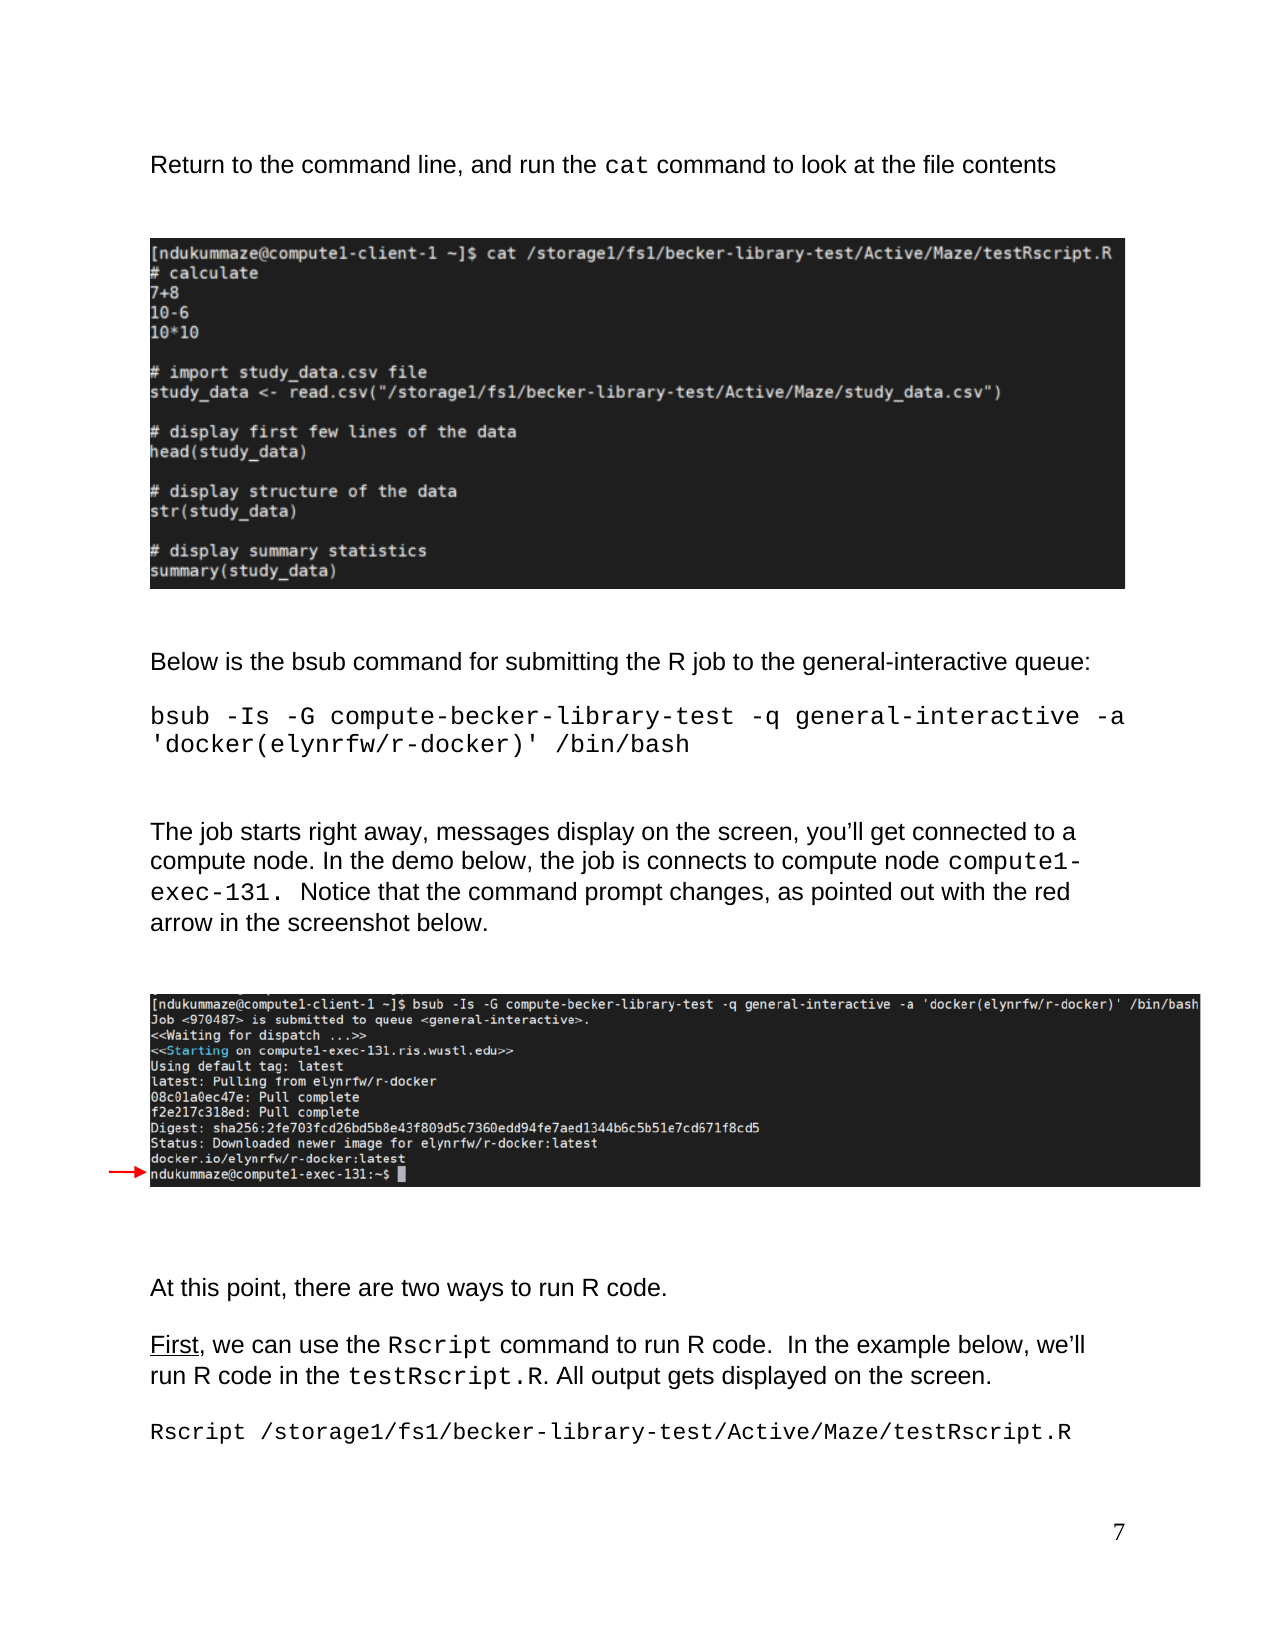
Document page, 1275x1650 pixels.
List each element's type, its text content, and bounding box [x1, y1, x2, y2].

text bsub -Is -G compute-becker-library-test -q general-interactive -a 'docker(elynrfw/r-docker)' /bin/bash [150, 704, 1125, 760]
text First, we can use the Rscript command to run R code. In the example below, we’ll run R code in the testRscript.R. All output gets displayed on the screen. [150, 1330, 1125, 1392]
picture [150, 994, 1201, 1187]
text At this point, there are two ways to run R code. [150, 1273, 1125, 1301]
text The job starts right away, messages display on the screen, you’ll get connected to a compute node. In the demo below, the job is connects to compute node compute1-exec-131. Notice that the command prompt changes, as pointed out with the red arrow in the screenshot below. [150, 817, 1125, 937]
text Below is the bsub command for submitting the R job to the general-interactive queue: [150, 647, 1125, 675]
text Rscript /storage1/fs1/becker-library-test/Active/Maze/testRscript.R [150, 1421, 1125, 1447]
text Return to the command line, and run the cat command to look at the file contents [150, 150, 1125, 181]
picture [150, 238, 1125, 589]
